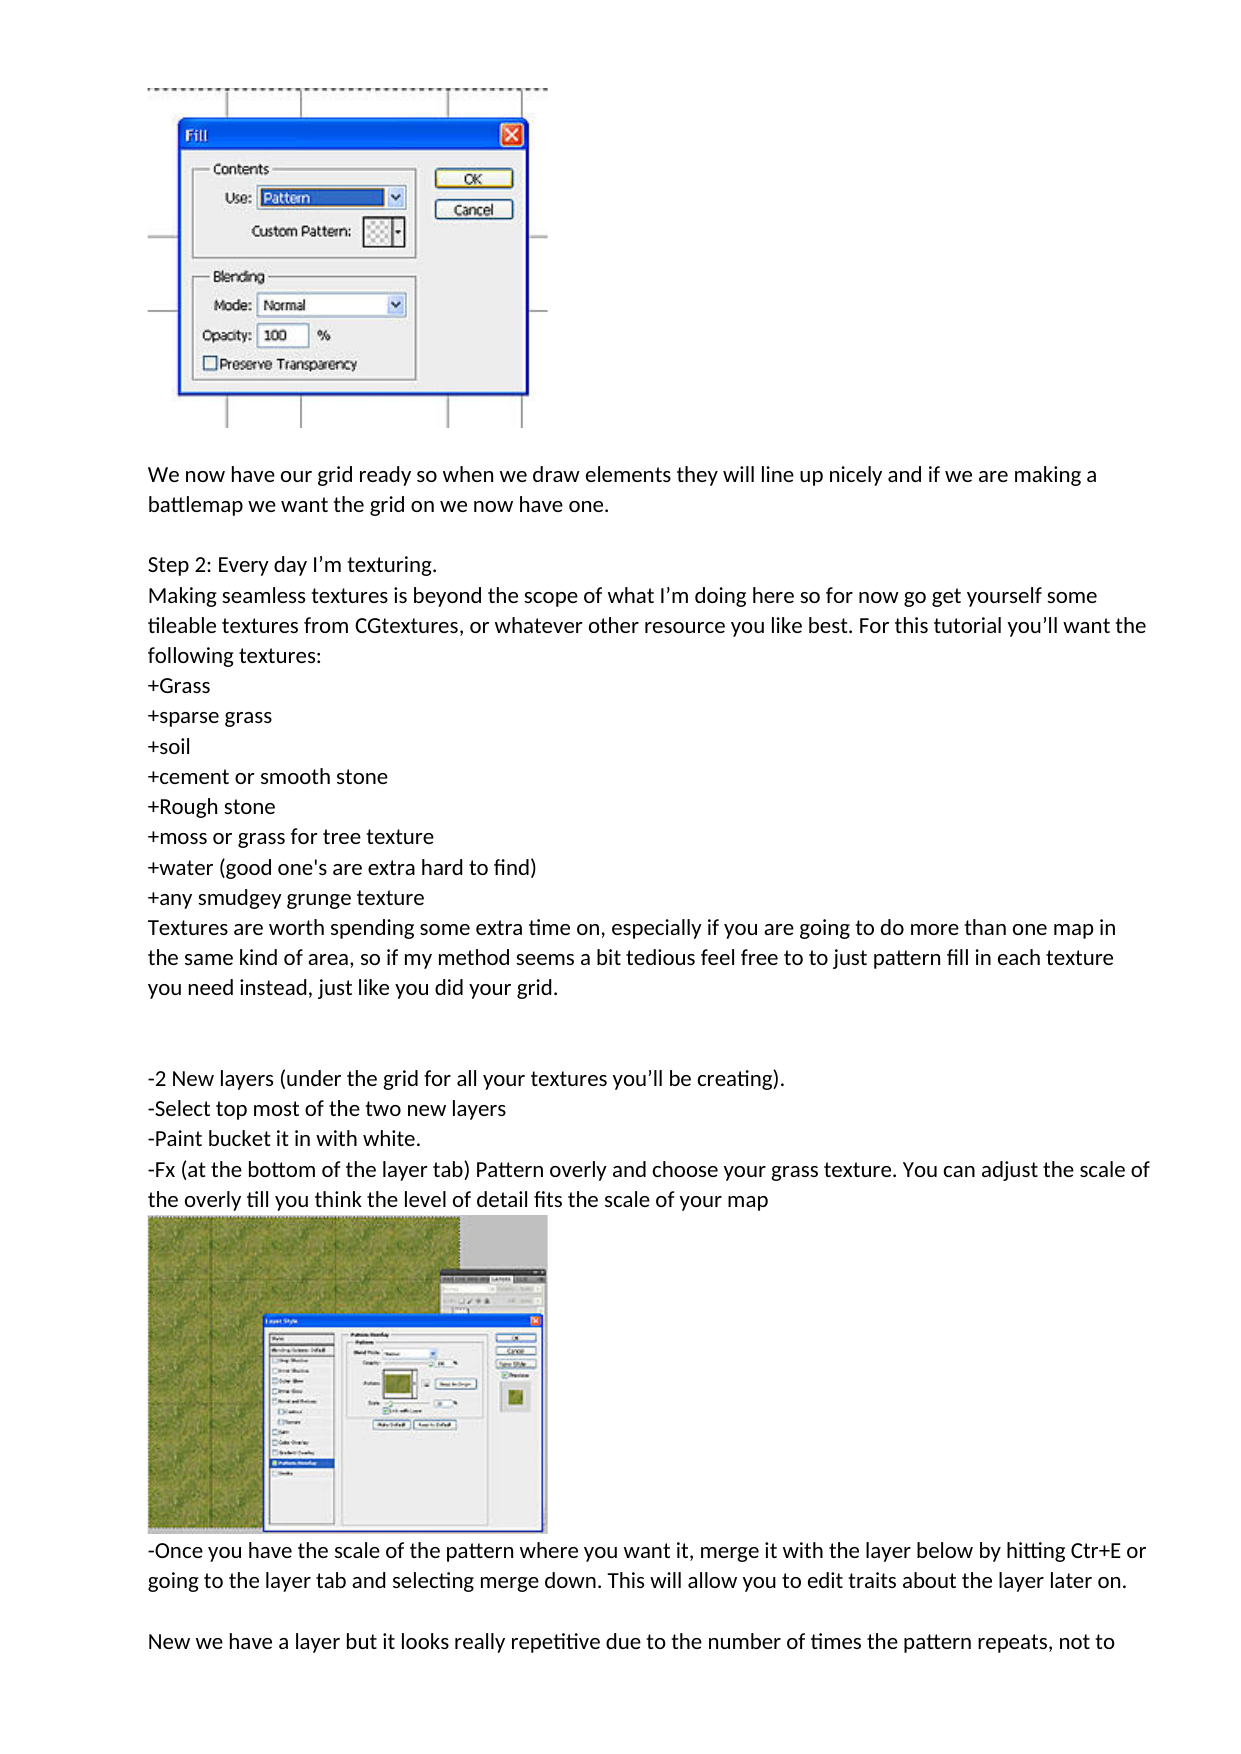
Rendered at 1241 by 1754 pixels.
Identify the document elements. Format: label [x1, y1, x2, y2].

picture [147, 1215, 548, 1534]
text [148, 88, 1152, 1655]
picture [147, 88, 548, 428]
